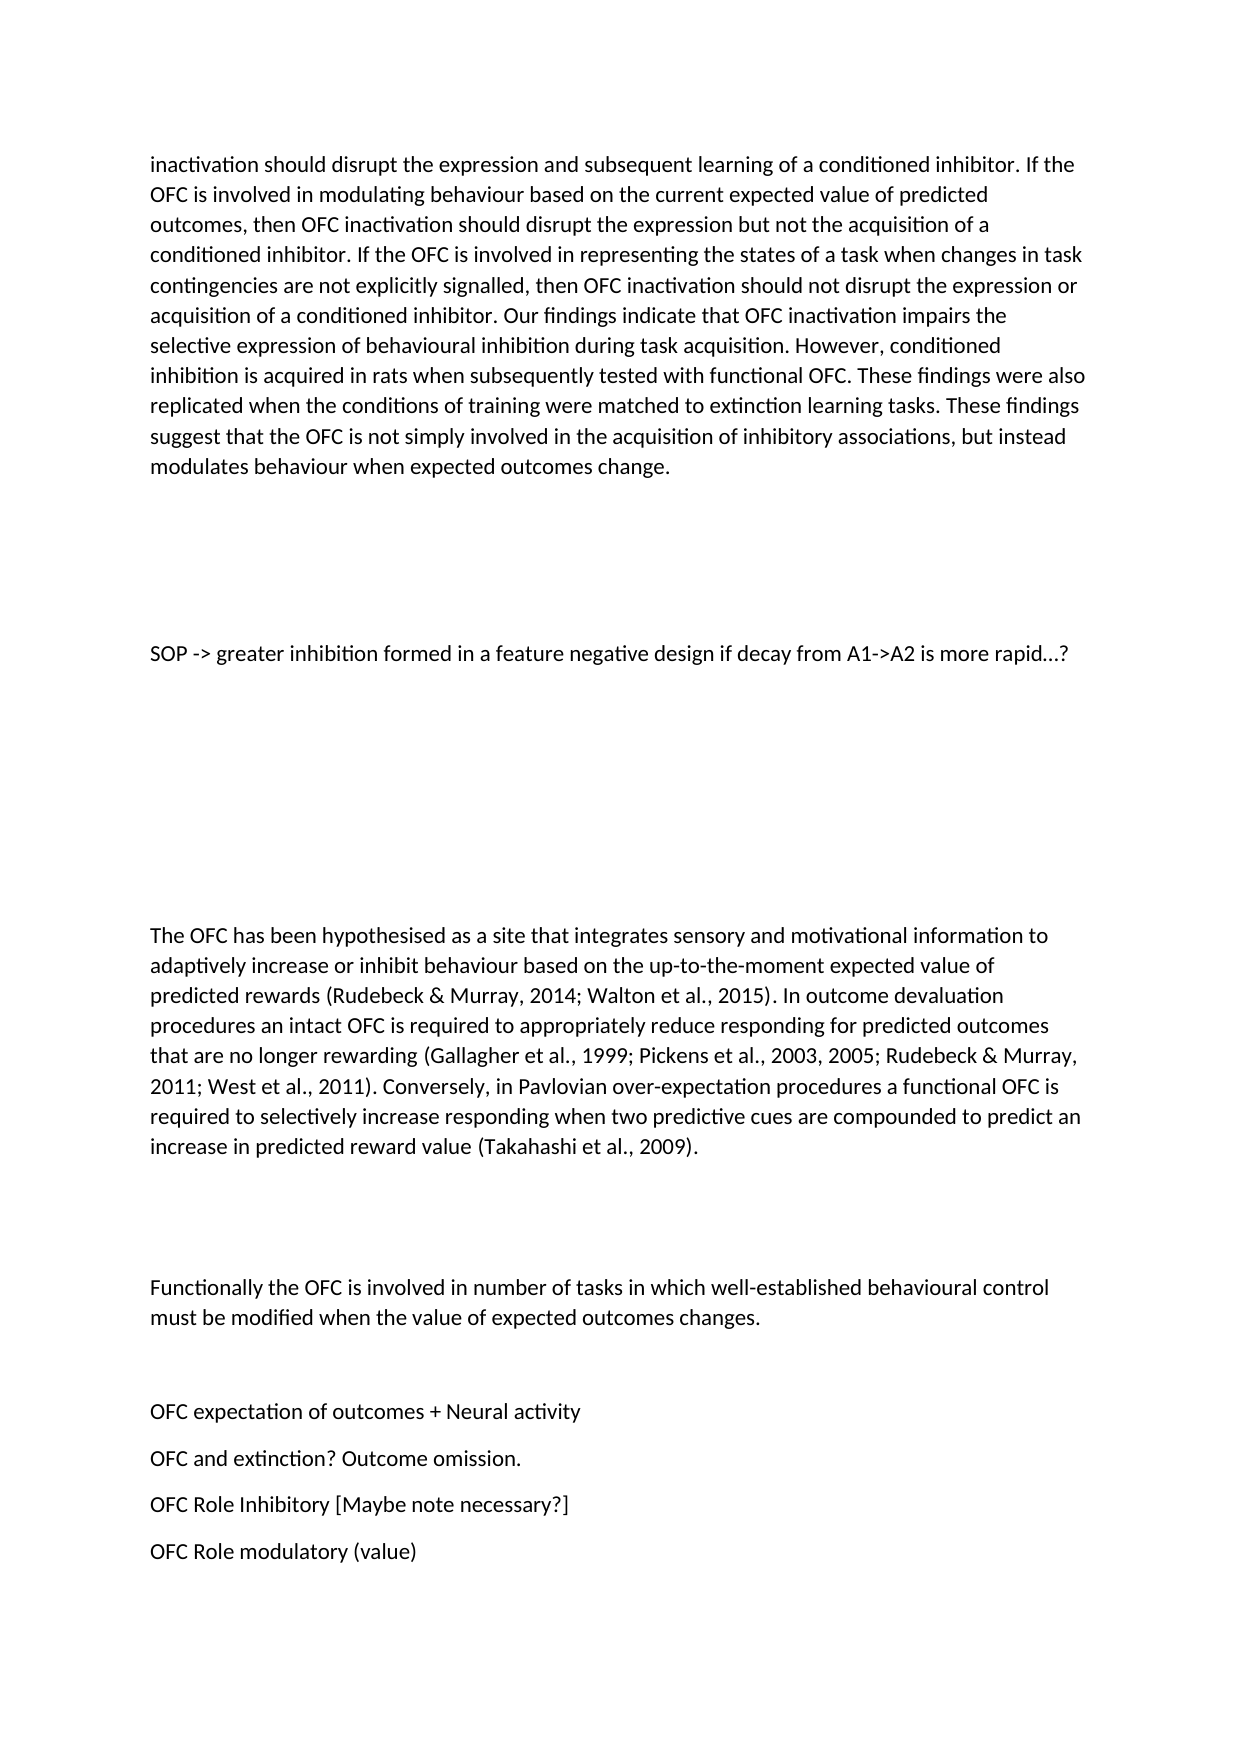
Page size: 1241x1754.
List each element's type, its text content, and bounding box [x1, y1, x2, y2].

text Functionally the OFC is involved in number of tasks in which well-established behavioural control must be modified when the value of expected outcomes changes. [150, 1273, 1090, 1331]
text OFC Role modulatory (value) [150, 1537, 1090, 1566]
text OFC and extinction? Outcome omission. [150, 1444, 1090, 1472]
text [150, 150, 1090, 480]
text SOP -> greater inhibition formed in a feature negative design if decay from A1->A2 is more rapid…? [150, 639, 1090, 668]
text The OFC has been hypothesised as a site that integrates sensory and motivational information to adaptively increase or inhibit behaviour based on the up-to-the-moment expected value of predicted rewards (Rudebeck & Murray, 2014; Walton et al., 2015). In outcome devaluation procedures an intact OFC is required to appropriately reduce responding for predicted outcomes that are no longer rewarding (Gallagher et al., 1999; Pickens et al., 2003, 2005; Rudebeck & Murray, 2011; West et al., 2011). Conversely, in Pavlovian over-expectation procedures a functional OFC is required to selectively increase responding when two predictive cues are compounded to predict an increase in predicted reward value (Takahashi et al., 2009). [150, 921, 1090, 1160]
text OFC expectation of outcomes + Neural activity [150, 1397, 1090, 1425]
text OFC Role Inhibitory [Maybe note necessary?] [150, 1491, 1090, 1519]
